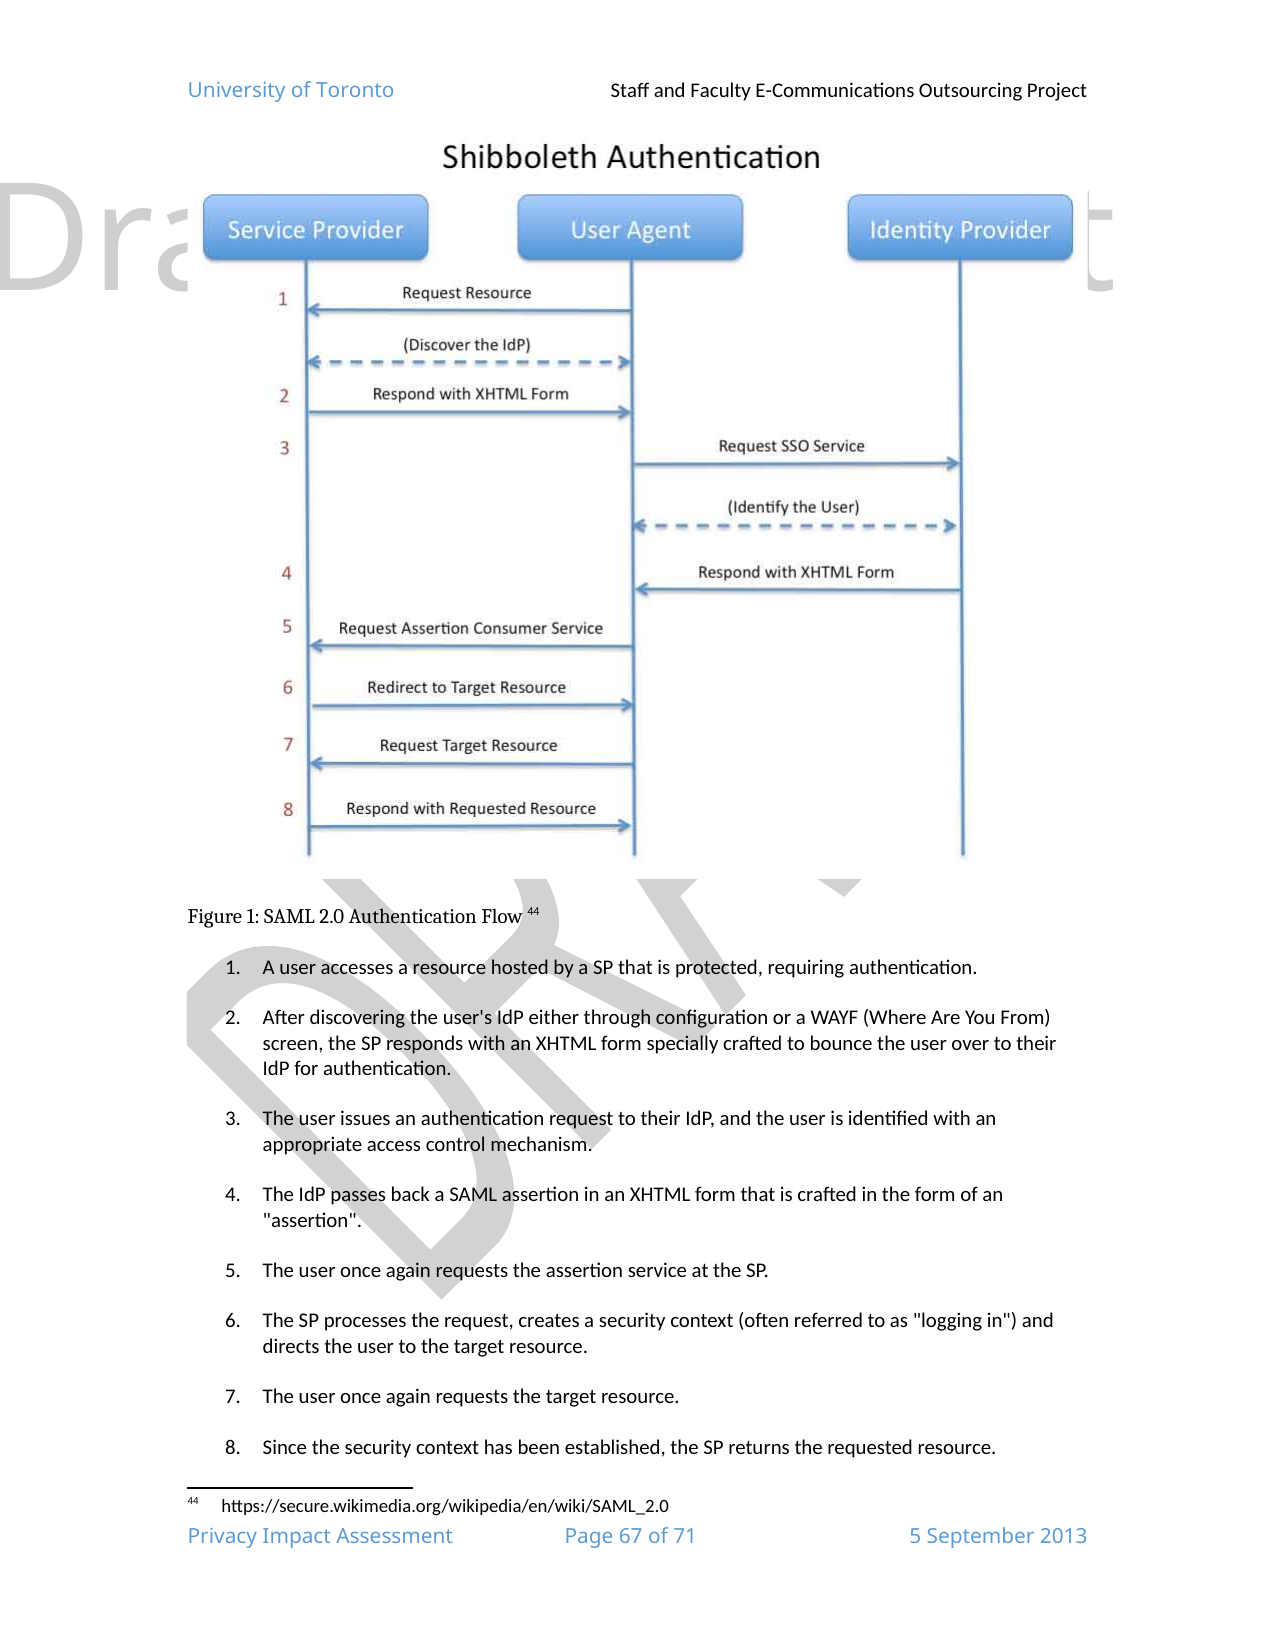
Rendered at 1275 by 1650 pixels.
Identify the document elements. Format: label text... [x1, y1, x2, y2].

text Figure 1: SAML 2.0 Authentication Flow [187, 903, 1087, 929]
list The IdP passes back a SAML assertion in an XHTML form that is crafted in the form of an "assertion". [225, 1181, 1087, 1232]
list The user issues an authentication request to their IdP, and the user is identified with an appropriate access control mechanism. [225, 1106, 1087, 1156]
list Since the security context has been established, the SP returns the requested resource. [225, 1434, 1087, 1459]
list A user accesses a resource hosted by a SP that is protected, requiring authentication. [225, 954, 1087, 979]
picture [187, 128, 1088, 879]
list The SP processes the request, creates a security context (often referred to as "logging in") and directs the user to the target resource. [225, 1308, 1087, 1358]
list The user once again requests the assertion service at the SP. [225, 1257, 1087, 1283]
list After discovering the user's IdP either through configuration or a WAYF (Where Are You From) screen, the SP responds with an XHTML form specially crafted to bounce the user over to their IdP for authentication. [225, 1004, 1087, 1081]
list The user once again requests the target resource. [225, 1383, 1087, 1409]
